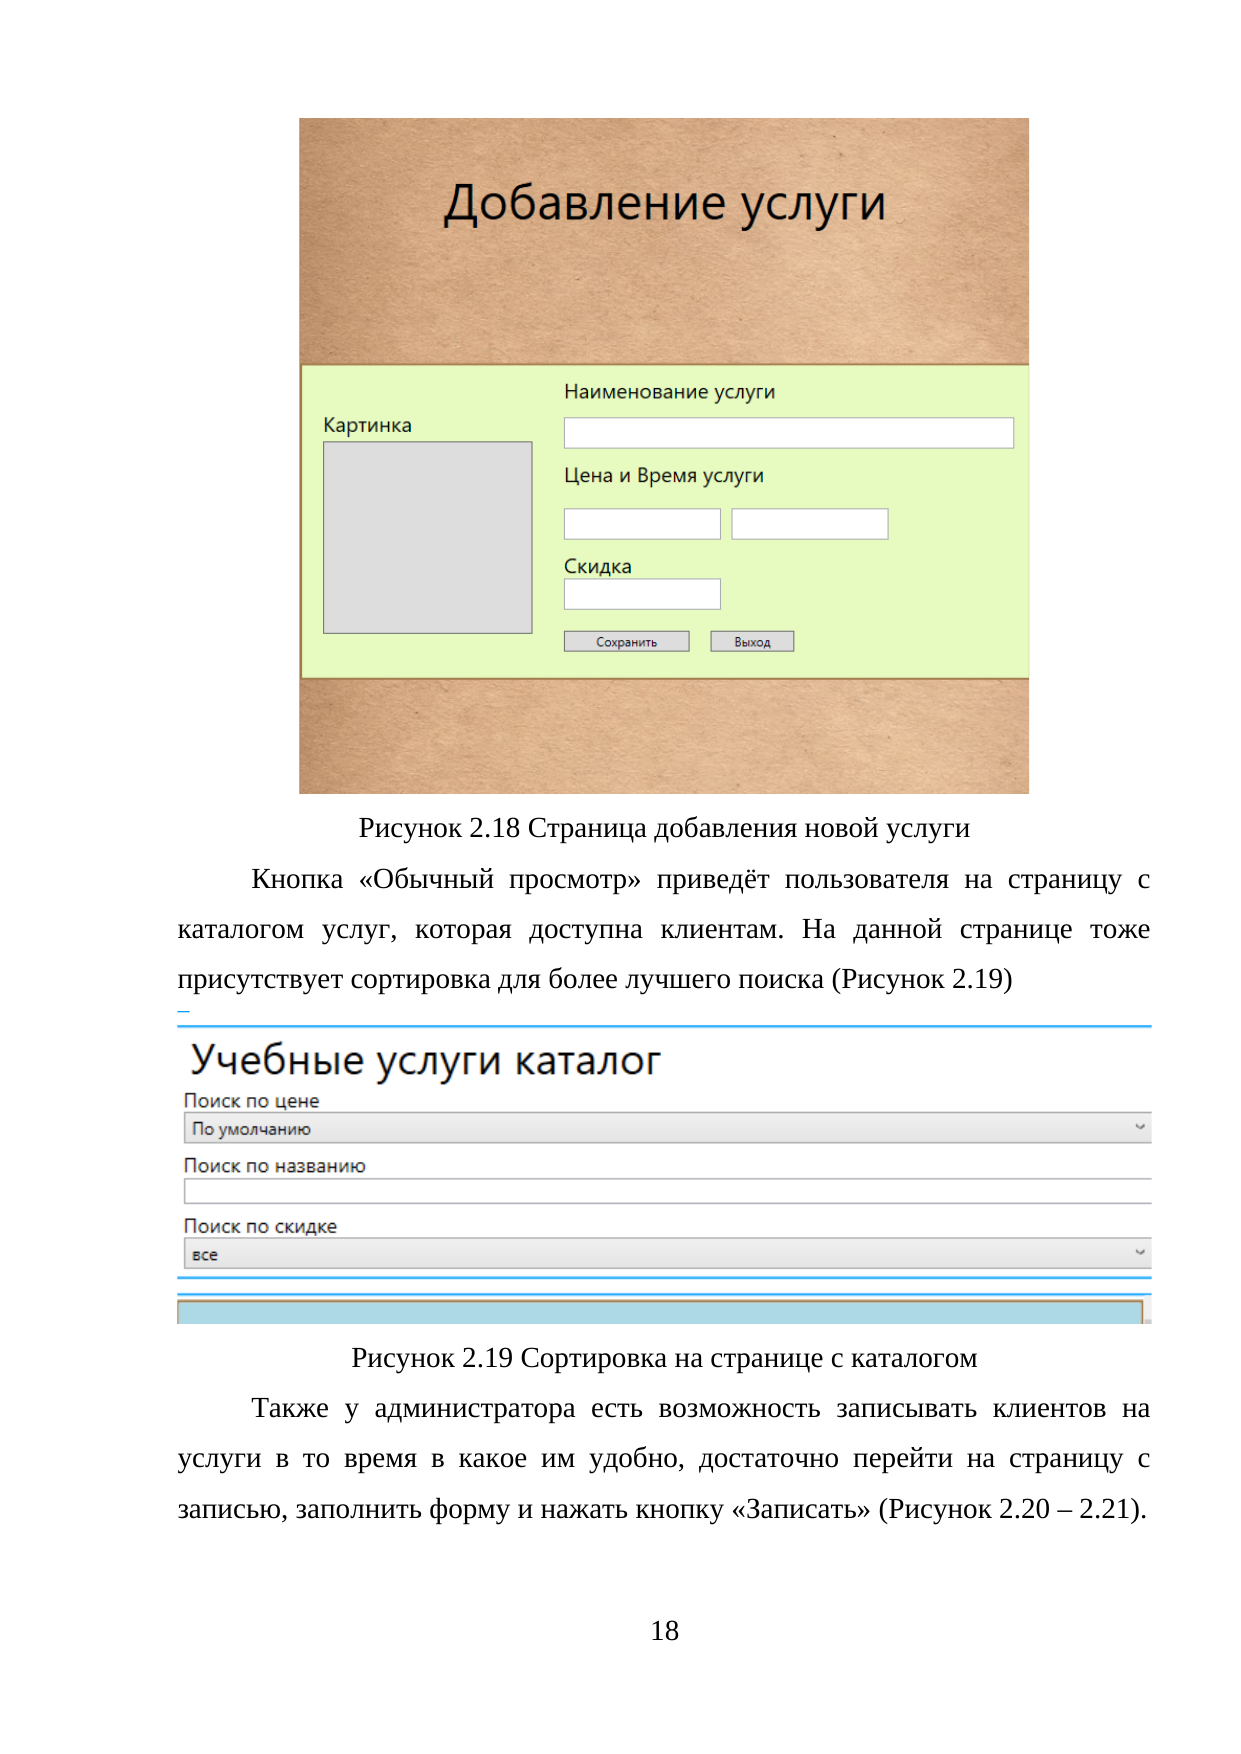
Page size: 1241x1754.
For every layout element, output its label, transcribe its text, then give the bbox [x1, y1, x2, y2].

picture [177, 1011, 1152, 1324]
picture [299, 118, 1030, 794]
list Также у администратора есть возможность записывать клиентов на услуги в то время в какое им удобно, достаточно перейти на страницу с записью, заполнить форму и нажать кнопку «Записать» (Рисунок 2.20 – 2.21). [177, 1390, 1152, 1524]
list Кнопка «Обычный просмотр» приведёт пользователя на страницу с каталогом услуг, которая доступна клиентам. На данной странице тоже присутствует сортировка для более лучшего поиска (Рисунок 2.19) [177, 861, 1152, 995]
list Рисунок 2.19 Сортировка на странице с каталогом [177, 1324, 1152, 1373]
